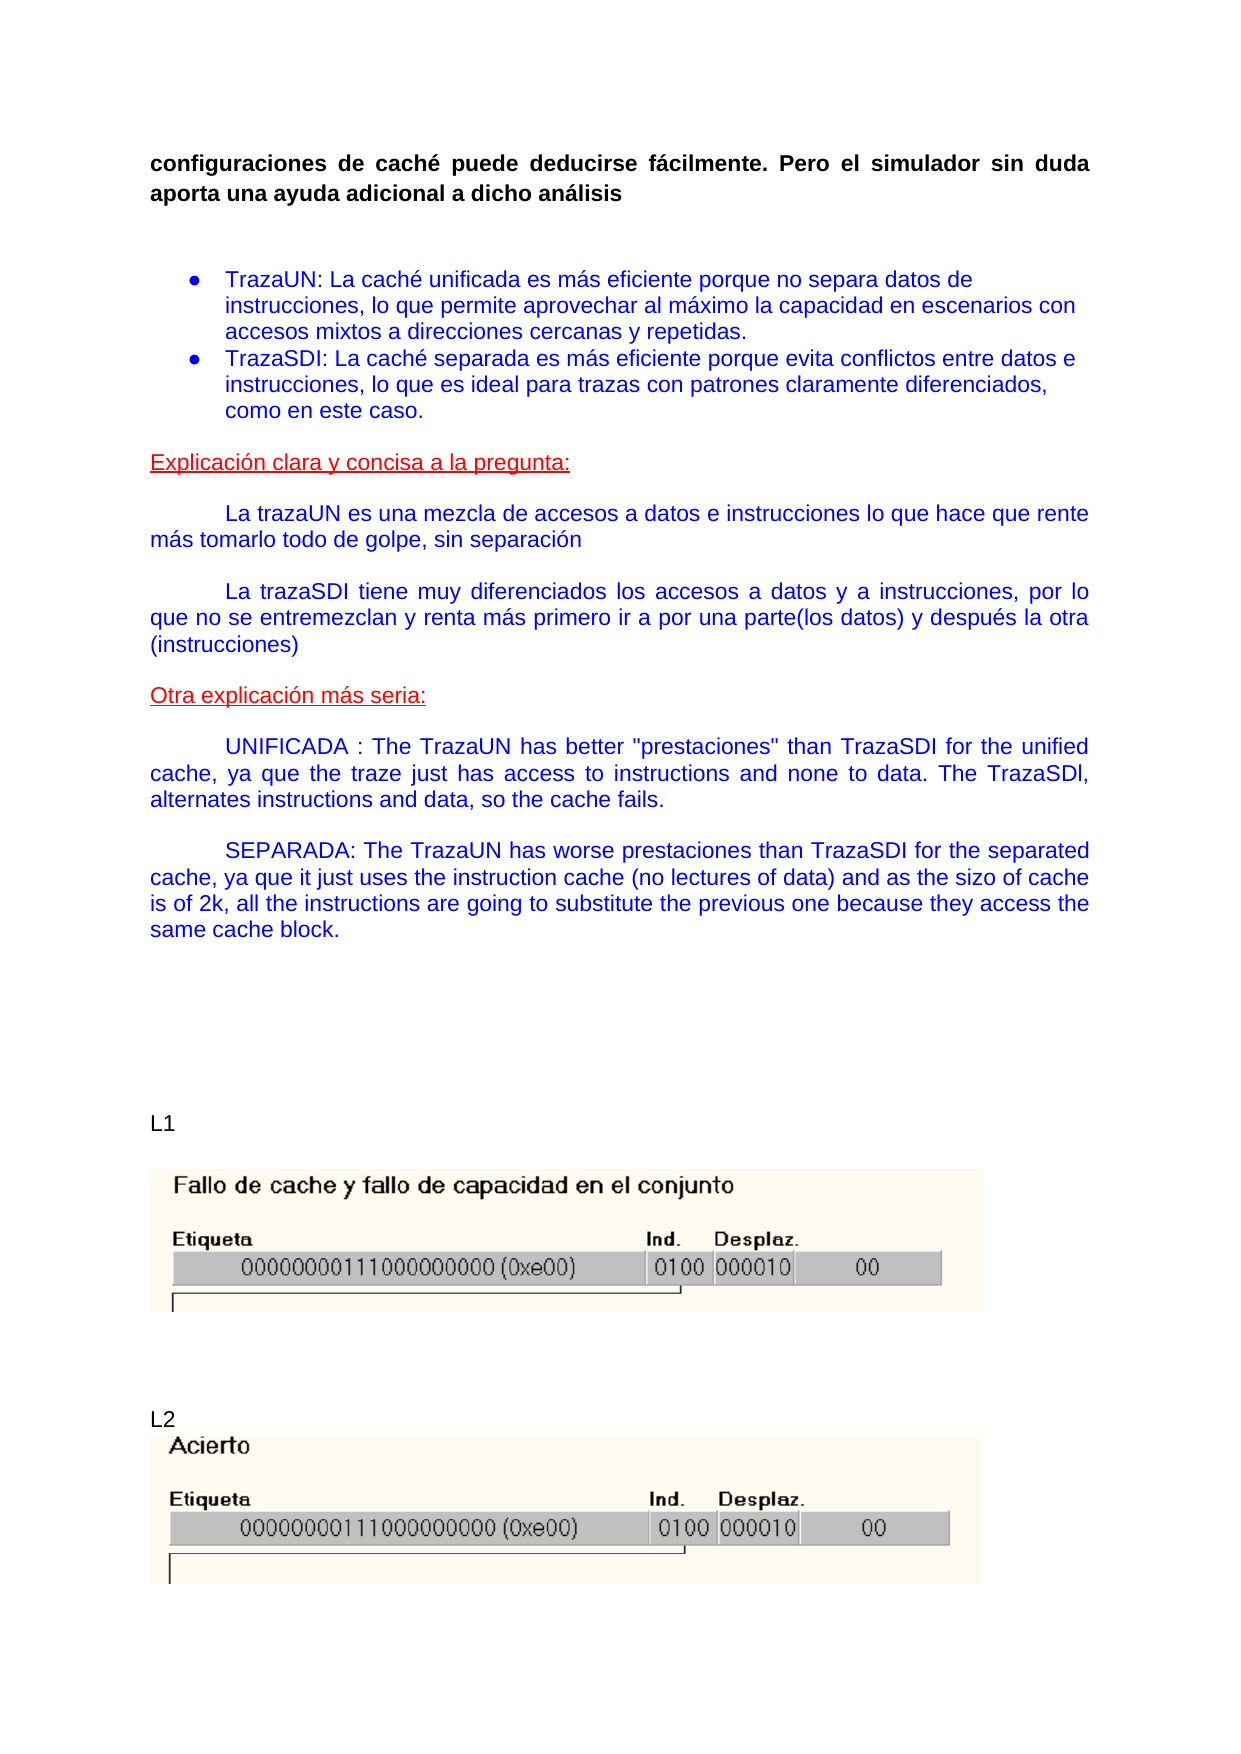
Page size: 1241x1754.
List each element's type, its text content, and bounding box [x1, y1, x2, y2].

text La trazaSDI tiene muy diferenciados los accesos a datos y a instrucciones, por lo que no se entremezclan y renta más primero ir a por una parte(los datos) y después la otra (instrucciones) [150, 578, 1090, 657]
text L2 [150, 1406, 1090, 1432]
picture [150, 1170, 984, 1312]
text Otra explicación más seria: [150, 682, 1090, 708]
text L1 [150, 1110, 1090, 1136]
text SEPARADA: The TrazaUN has worse prestaciones than TrazaSDI for the separated cache, ya que it just uses the instruction cache (no lectures of data) and as the sizo of cache is of 2k, all the instructions are going to substitute the previous one because they access the same cache block. [150, 837, 1090, 943]
list TrazaUN: La caché unificada es más eficiente porque no separa datos de instrucciones, lo que permite aprovechar al máximo la capacidad en escenarios con accesos mixtos a direcciones cercanas y repetidas. [187, 266, 1090, 345]
picture [150, 1435, 982, 1584]
text UNIFICADA : The TrazaUN has better "prestaciones" than TrazaSDI for the unified cache, ya que the traze just has access to instructions and none to data. The TrazaSDl, alternates instructions and data, so the cache fails. [150, 733, 1090, 812]
text La trazaUN es una mezcla de accesos a datos e instrucciones lo que hace que rente más tomarlo todo de golpe, sin separación [150, 500, 1090, 553]
list TrazaSDI: La caché separada es más eficiente porque evita conflictos entre datos e instrucciones, lo que es ideal para trazas con patrones claramente diferenciados, como en este caso. [187, 345, 1090, 424]
text Explicación clara y concisa a la pregunta: [150, 449, 1090, 475]
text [150, 150, 1090, 207]
